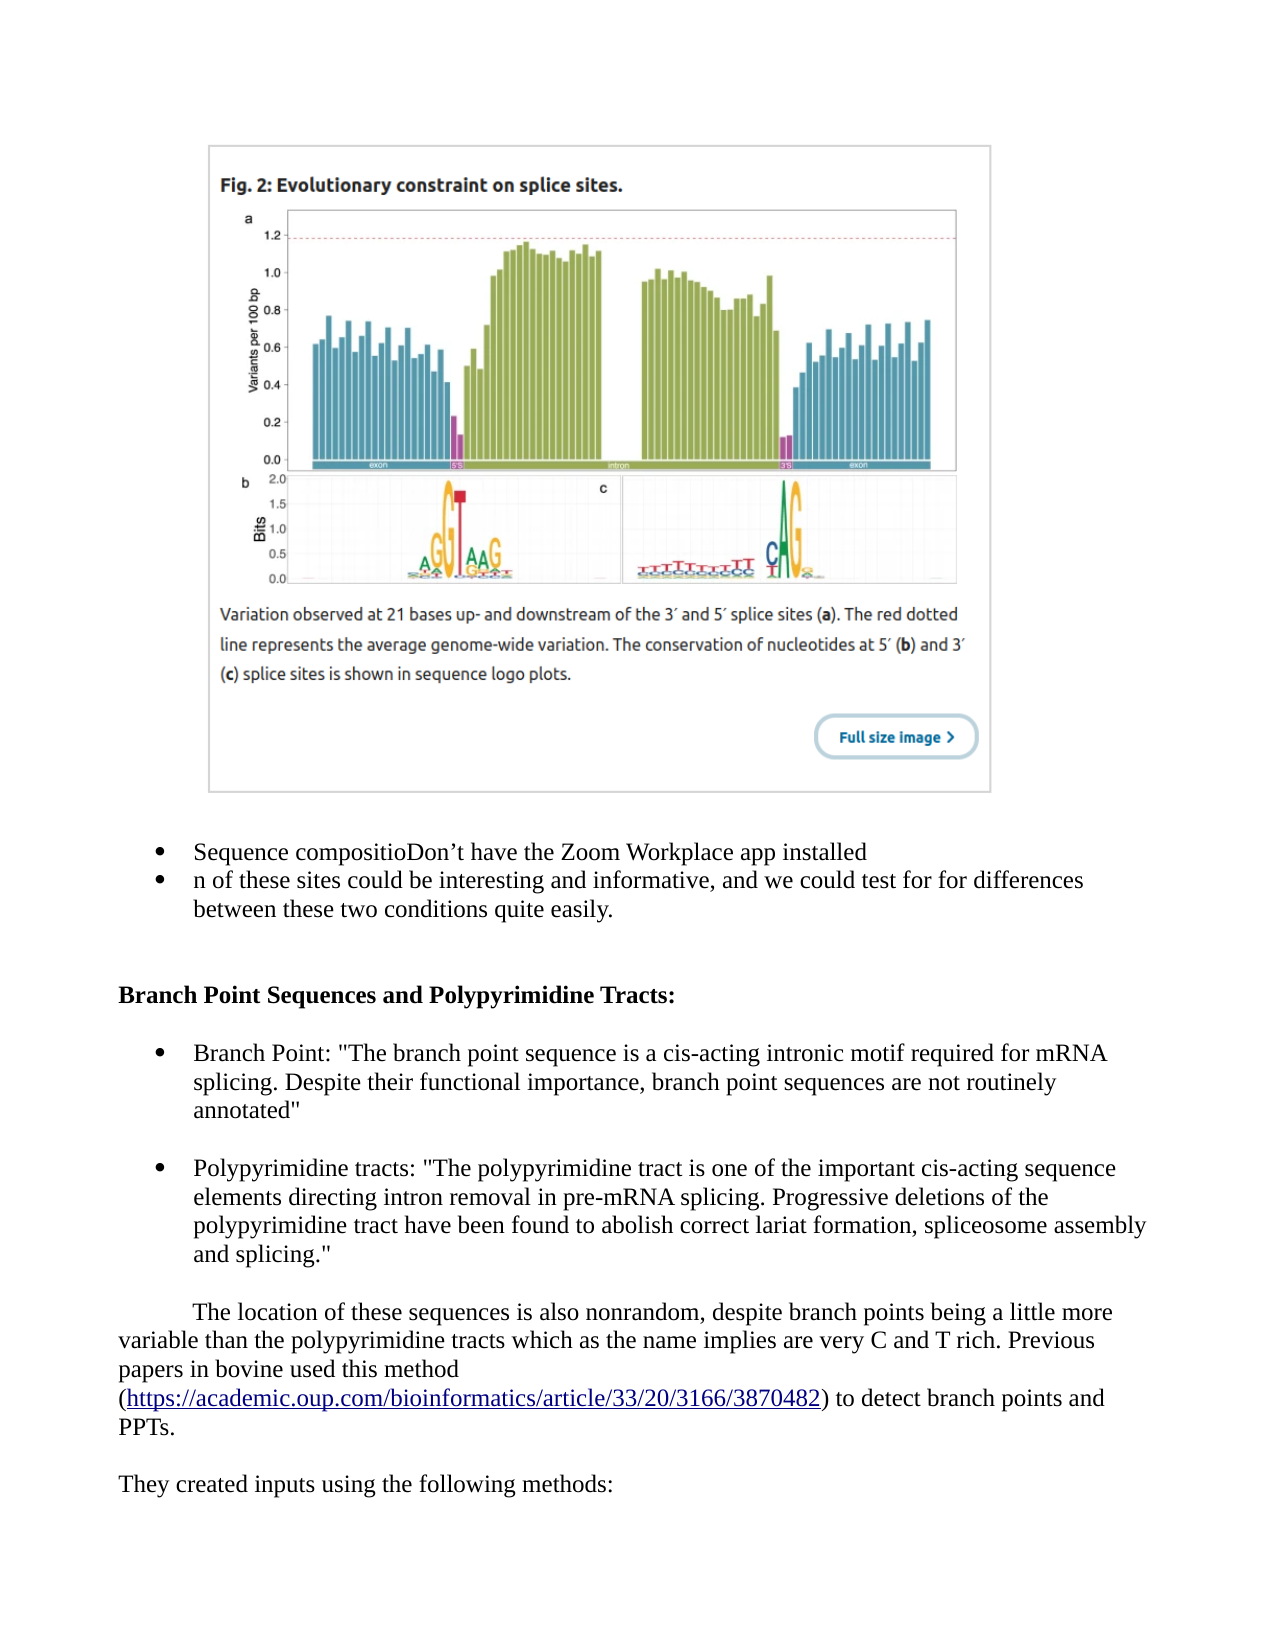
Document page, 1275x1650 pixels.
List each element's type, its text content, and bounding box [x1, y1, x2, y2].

list Branch Point: "The branch point sequence is a cis-acting intronic motif required for mRNA splicing. Despite their functional importance, branch point sequences are not routinely annotated" [156, 1038, 1157, 1153]
text Branch Point Sequences and Polypyrimidine Tracts: [118, 981, 1157, 1009]
list Sequence compositioDon’t have the Zoom Workplace app installed [156, 837, 1157, 866]
list n of these sites could be interesting and informative, and we could test for for differences between these two conditions quite easily. [156, 866, 1157, 923]
picture [160, 125, 1030, 817]
text The location of these sequences is also nonrandom, despite branch points being a little more variable than the polypyrimidine tracts which as the name implies are very C and T rich. Previous papers in bovine used this method (https://academic.oup.com/bioinformatics/article/33/20/3166/3870482) to detect branch points and PPTs. [118, 1297, 1157, 1441]
list Polypyrimidine tracts: "The polypyrimidine tract is one of the important cis-acting sequence elements directing intron removal in pre-mRNA splicing. Progressive deletions of the polypyrimidine tract have been found to abolish correct lariat formation, spliceosome assembly and splicing." [156, 1153, 1157, 1297]
text They created inputs using the following methods: [118, 1469, 1157, 1498]
